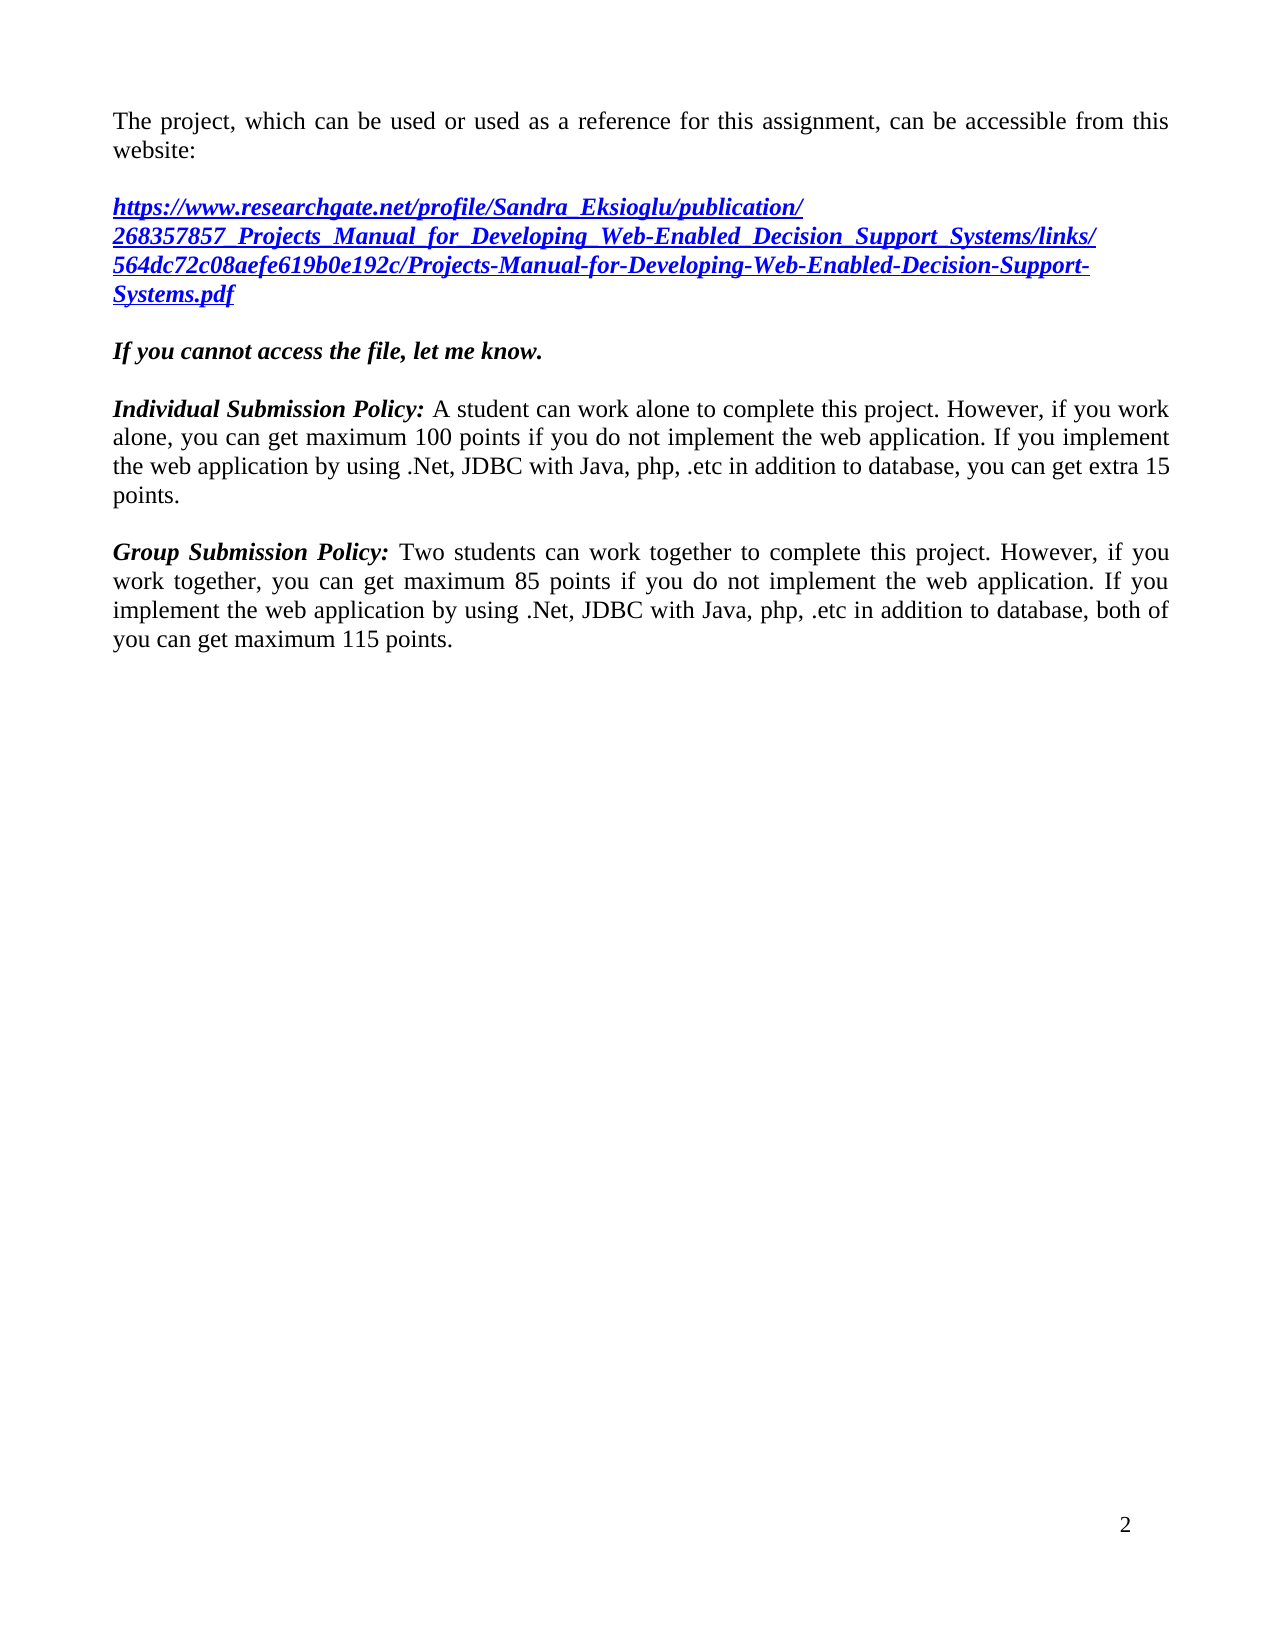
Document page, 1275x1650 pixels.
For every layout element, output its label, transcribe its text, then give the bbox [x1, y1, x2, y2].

subtitle Individual Submission Policy: A student can work alone to complete this project. However, if you work alone, you can get maximum 100 points if you do not implement the web application. If you implement the web application by using .Net, JDBC with Java, php, .etc in addition to database, you can get extra 15 points. [113, 394, 1171, 509]
subtitle If you cannot access the file, let me know. [113, 336, 1171, 365]
subtitle Group Submission Policy: Two students can work together to complete this project. However, if you work together, you can get maximum 85 points if you do not implement the web application. If you implement the web application by using .Net, JDBC with Java, php, .etc in addition to database, both of you can get maximum 115 points. [113, 537, 1171, 652]
subtitle The project, which can be used or used as a reference for this assignment, can be accessible from this website: [113, 106, 1171, 164]
subtitle https://www.researchgate.net/profile/Sandra_Eksioglu/publication/268357857_Projects_Manual_for_Developing_Web-Enabled_Decision_Support_Systems/links/564dc72c08aefe619b0e192c/Projects-Manual-for-Developing-Web-Enabled-Decision-Support-Systems.pdf [113, 192, 1171, 307]
